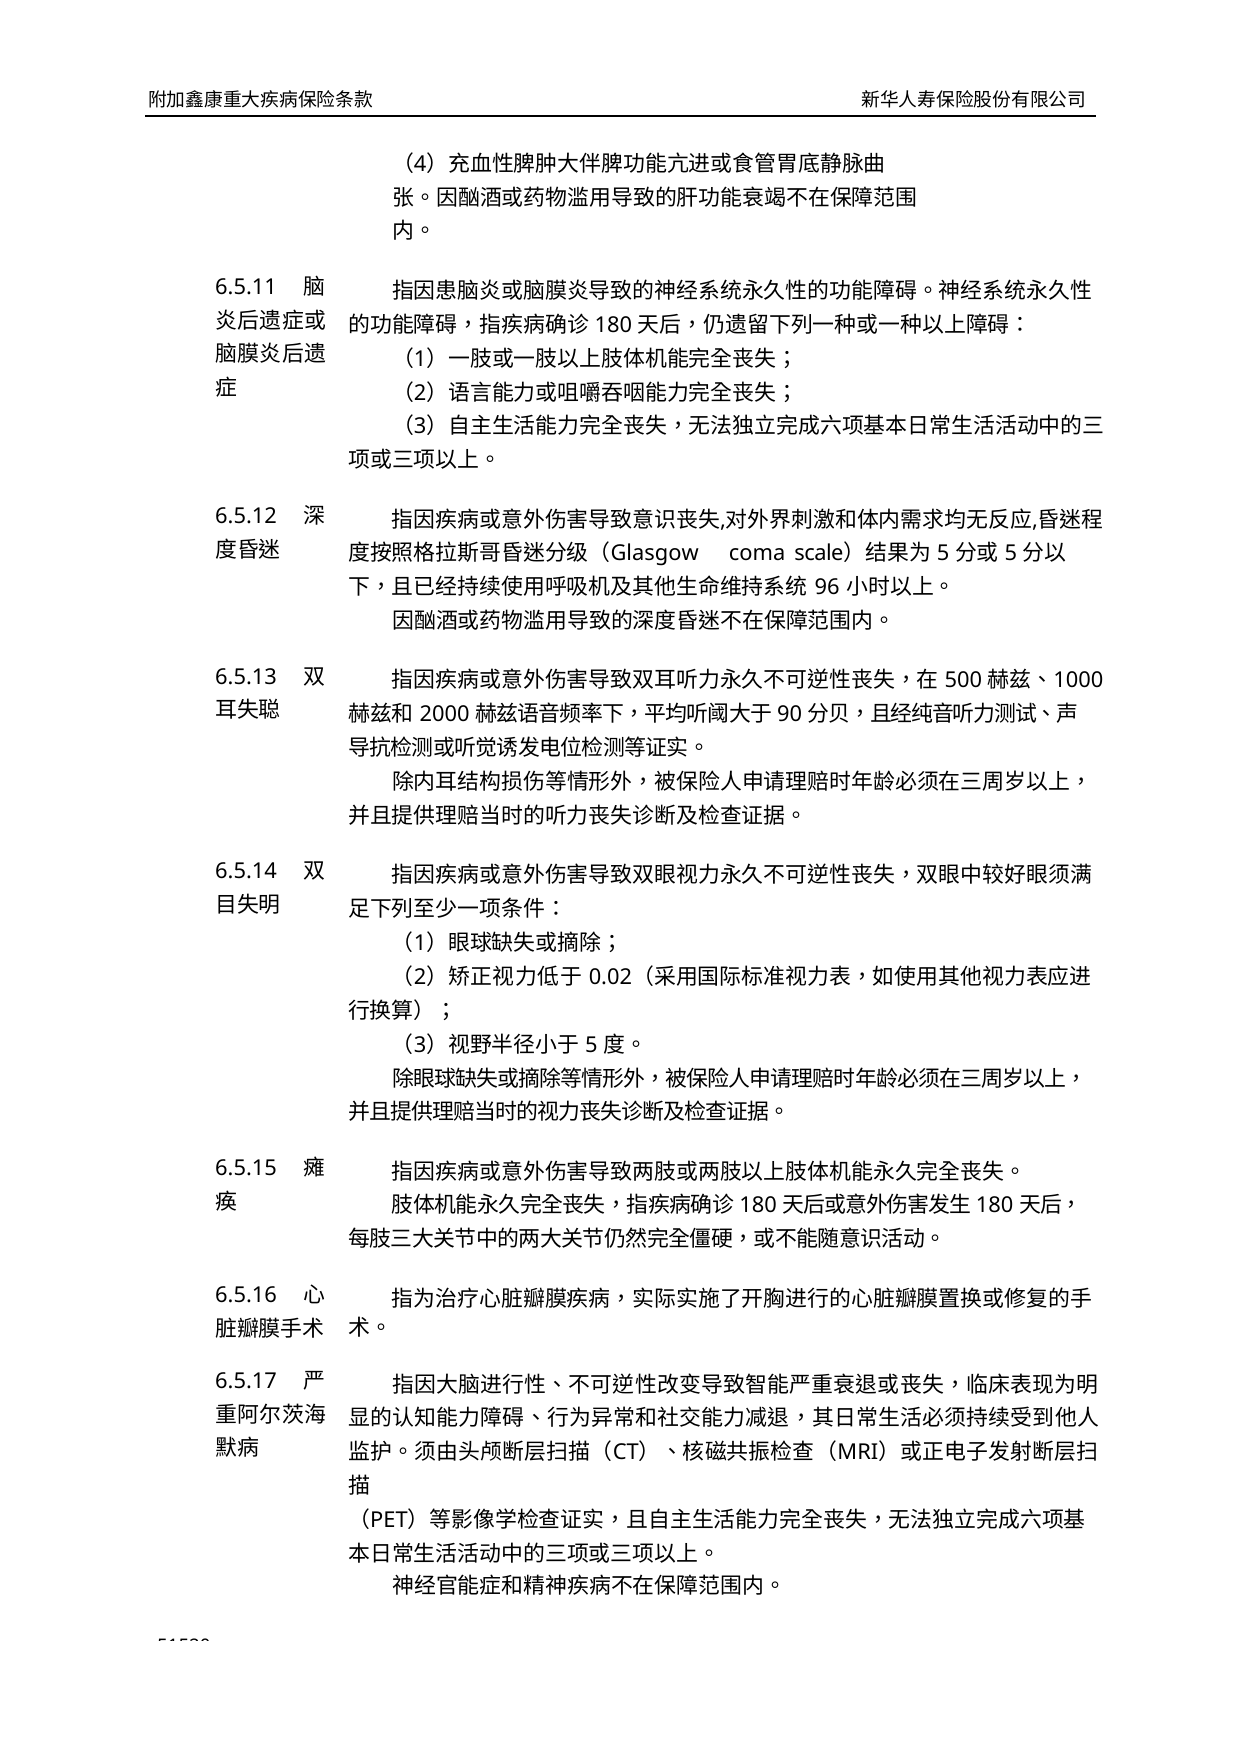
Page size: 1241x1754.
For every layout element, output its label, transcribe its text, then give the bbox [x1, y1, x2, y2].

text 指因疾病或意外伤害导致两肢或两肢以上肢体机能永久完全丧失。 [392, 1156, 1121, 1186]
text （3）自主生活能力完全丧失，无法独立完成六项基本日常生活活动中的三项或三项以上。 [348, 410, 1104, 474]
text 赫兹和 2000 赫兹语音频率下，平均听阈大于 90 分贝，且经纯音听力测试、声导抗检测或听觉诱发电位检测等证实。 [348, 698, 1099, 761]
text （1）一肢或一肢以上肢体机能完全丧失； [392, 343, 1121, 373]
list 深度昏迷 [215, 500, 326, 563]
text 指因大脑进行性、不可逆性改变导致智能严重衰退或丧失，临床表现为明显的认知能力障碍、行为异常和社交能力减退，其日常生活必须持续受到他人监护。须由头颅断层扫描（CT）、核磁共振检查（MRI）或正电子发射断层扫描 [348, 1369, 1099, 1499]
text 神经官能症和精神疾病不在保障范围内。 [392, 1571, 1121, 1598]
text （3）视野半径小于 5 度。 [392, 1029, 1121, 1059]
text 除内耳结构损伤等情形外，被保险人申请理赔时年龄必须在三周岁以上， 并且提供理赔当时的听力丧失诊断及检查证据。 [348, 766, 1098, 829]
list 脑炎后遗症或脑膜炎后遗症 [215, 271, 326, 402]
text 因酗酒或药物滥用导致的深度昏迷不在保障范围内。 [392, 605, 1121, 635]
text 除眼球缺失或摘除等情形外，被保险人申请理赔时年龄必须在三周岁以上， 并且提供理赔当时的视力丧失诊断及检查证据。 [348, 1063, 1110, 1126]
text 指因疾病或意外伤害导致双眼视力永久不可逆性丧失，双眼中较好眼须满足下列至少一项条件： [348, 859, 1098, 923]
text （1）眼球缺失或摘除； [392, 927, 1121, 957]
list 双目失明 [215, 856, 326, 919]
list 双耳失聪 [215, 661, 326, 724]
list 心脏瓣膜手术 [215, 1279, 326, 1343]
text 指因疾病或意外伤害导致意识丧失,对外界刺激和体内需求均无反应,昏迷程度按照格拉斯哥昏迷分级（Glasgow coma scale）结果为 5 分或 5 分以下，且已经持续使用呼吸机及其他生命维持系统 96 小时以上。 [348, 504, 1110, 601]
list 严重阿尔茨海默病 [215, 1365, 326, 1462]
text 指为治疗心脏瓣膜疾病，实际实施了开胸进行的心脏瓣膜置换或修复的手术。 [348, 1283, 1098, 1342]
text 肢体机能永久完全丧失，指疾病确诊 180 天后或意外伤害发生 180 天后， 每肢三大关节中的两大关节仍然完全僵硬，或不能随意识活动。 [348, 1189, 1099, 1253]
text （PET）等影像学检查证实，且自主生活能力完全丧失，无法独立完成六项基本日常生活活动中的三项或三项以上。 [348, 1504, 1103, 1567]
text （2）语言能力或咀嚼吞咽能力完全丧失； [392, 377, 1121, 406]
text （4）充血性脾肿大伴脾功能亢进或食管胃底静脉曲张。因酗酒或药物滥用导致的肝功能衰竭不在保障范围内。 [392, 148, 928, 245]
text 指因患脑炎或脑膜炎导致的神经系统永久性的功能障碍。神经系统永久性的功能障碍，指疾病确诊 180 天后，仍遗留下列一种或一种以上障碍： [348, 275, 1098, 338]
text 指因疾病或意外伤害导致双耳听力永久不可逆性丧失，在 500 赫兹、1000 [392, 664, 1121, 694]
list 瘫痪 [215, 1152, 326, 1216]
text （2）矫正视力低于 0.02（采用国际标准视力表，如使用其他视力表应进行换算）； [348, 961, 1098, 1024]
